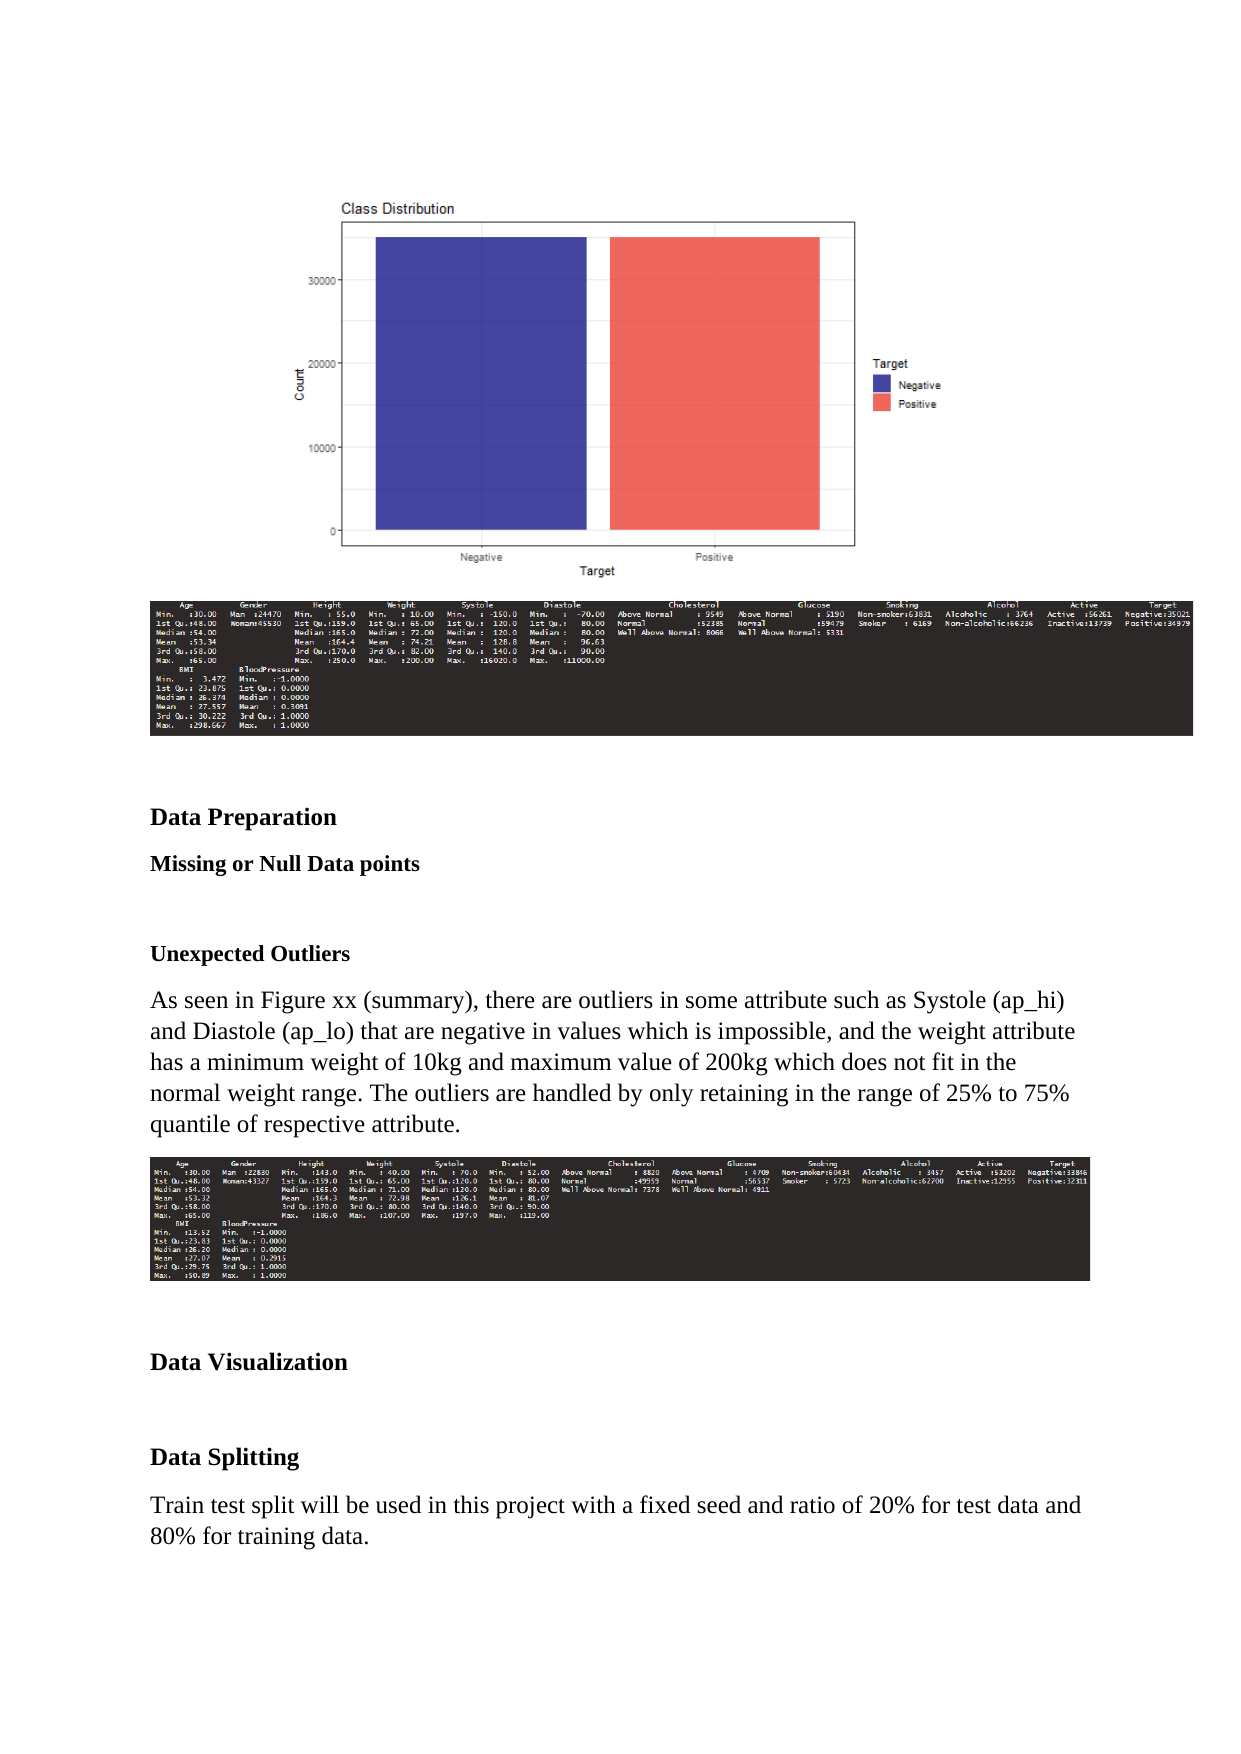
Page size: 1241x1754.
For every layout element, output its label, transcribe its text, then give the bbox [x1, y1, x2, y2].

picture [150, 601, 1194, 736]
picture [287, 195, 953, 583]
text Data Preparation [150, 802, 1090, 831]
text Data Visualization [150, 1347, 1090, 1375]
text Missing or Null Data points [150, 850, 1090, 876]
text Unexpected Outliers [150, 940, 1090, 966]
text Data Splitting [150, 1442, 1090, 1471]
text As seen in Figure xx (summary), there are outliers in some attribute such as Systole (ap_hi) and Diastole (ap_lo) that are negative in values which is impossible, and the weight attribute has a minimum weight of 10kg and maximum value of 200kg which does not fit in the normal weight range. The outliers are handled by only retaining in the range of 25% to 75% quantile of respective attribute. [150, 985, 1090, 1138]
picture [150, 1157, 1091, 1281]
text Train test split will be used in this project with a fixed seed and ratio of 20% for test data and 80% for training data. [150, 1490, 1090, 1549]
